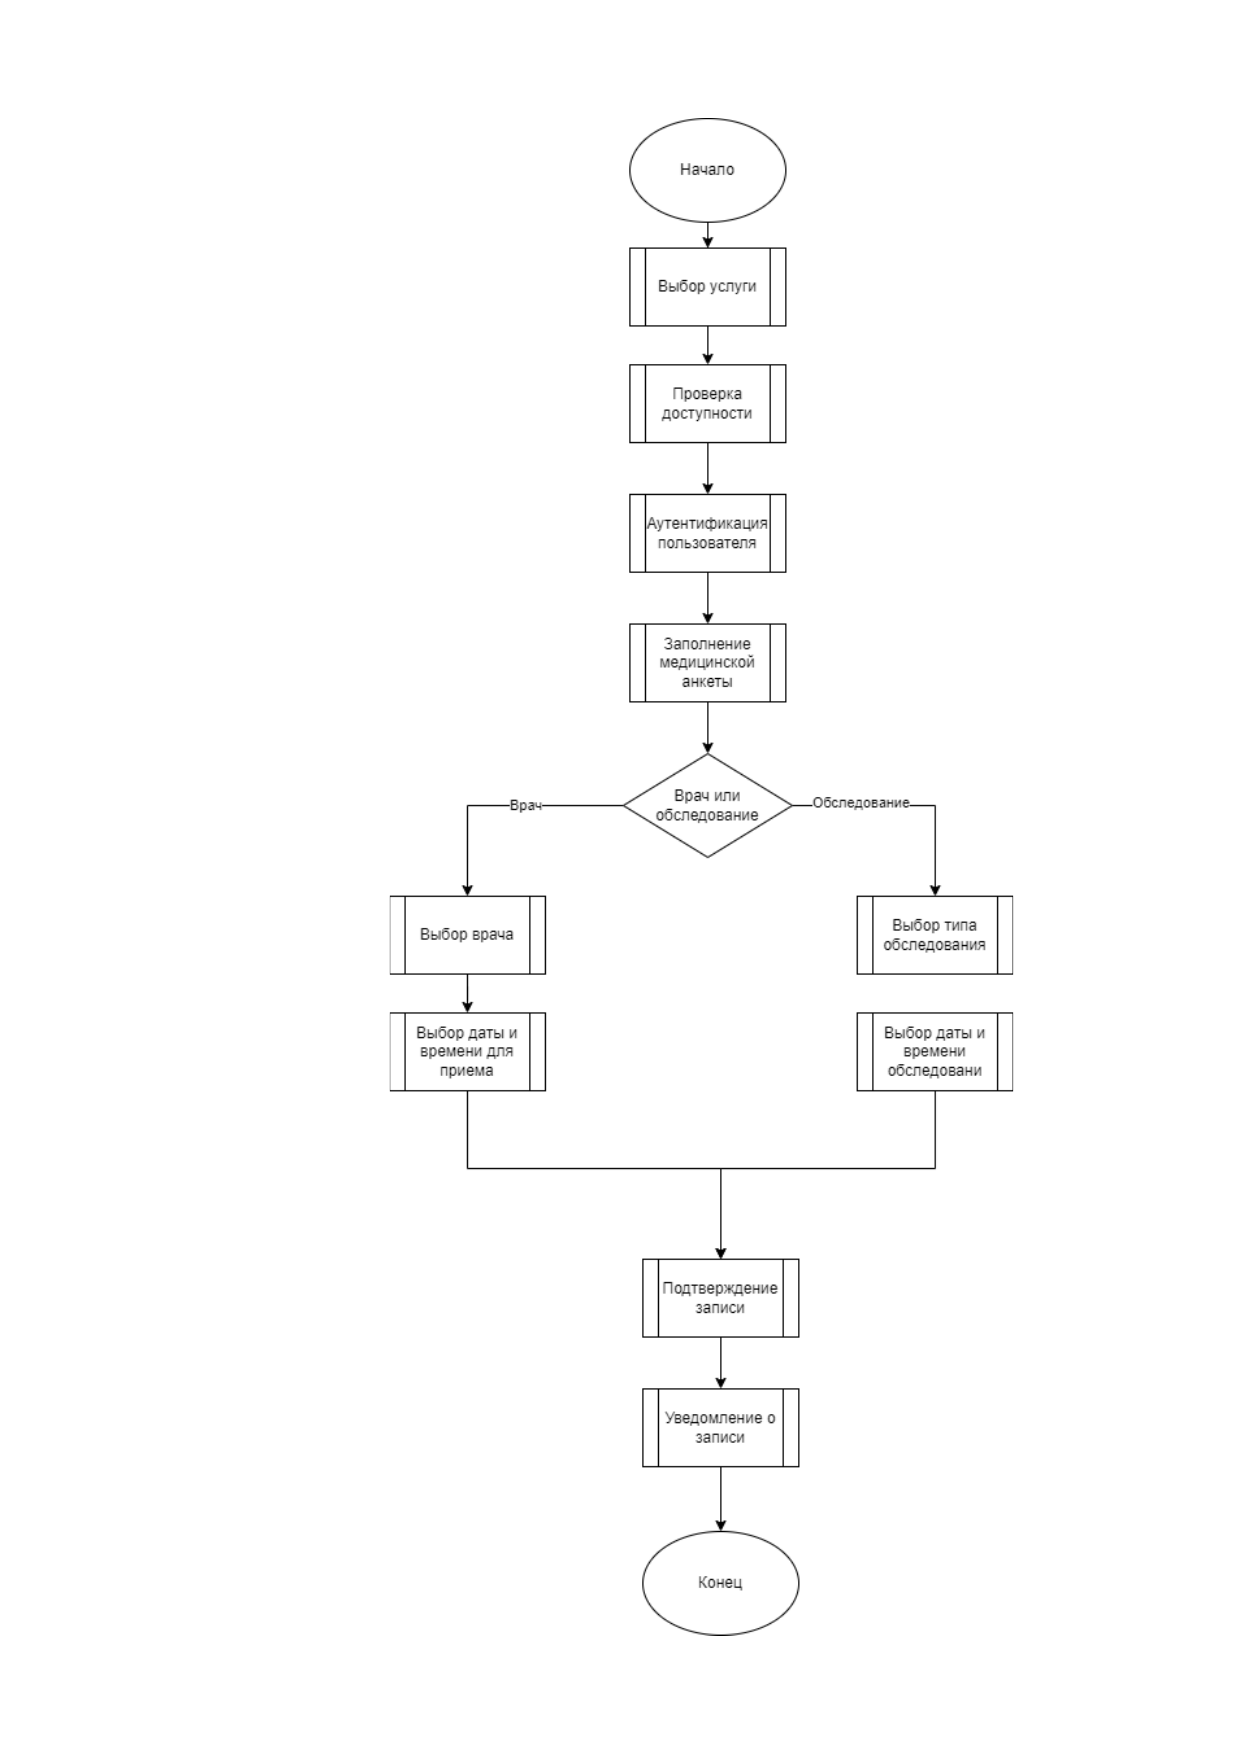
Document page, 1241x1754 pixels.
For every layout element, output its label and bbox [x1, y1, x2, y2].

picture [389, 118, 1014, 1636]
